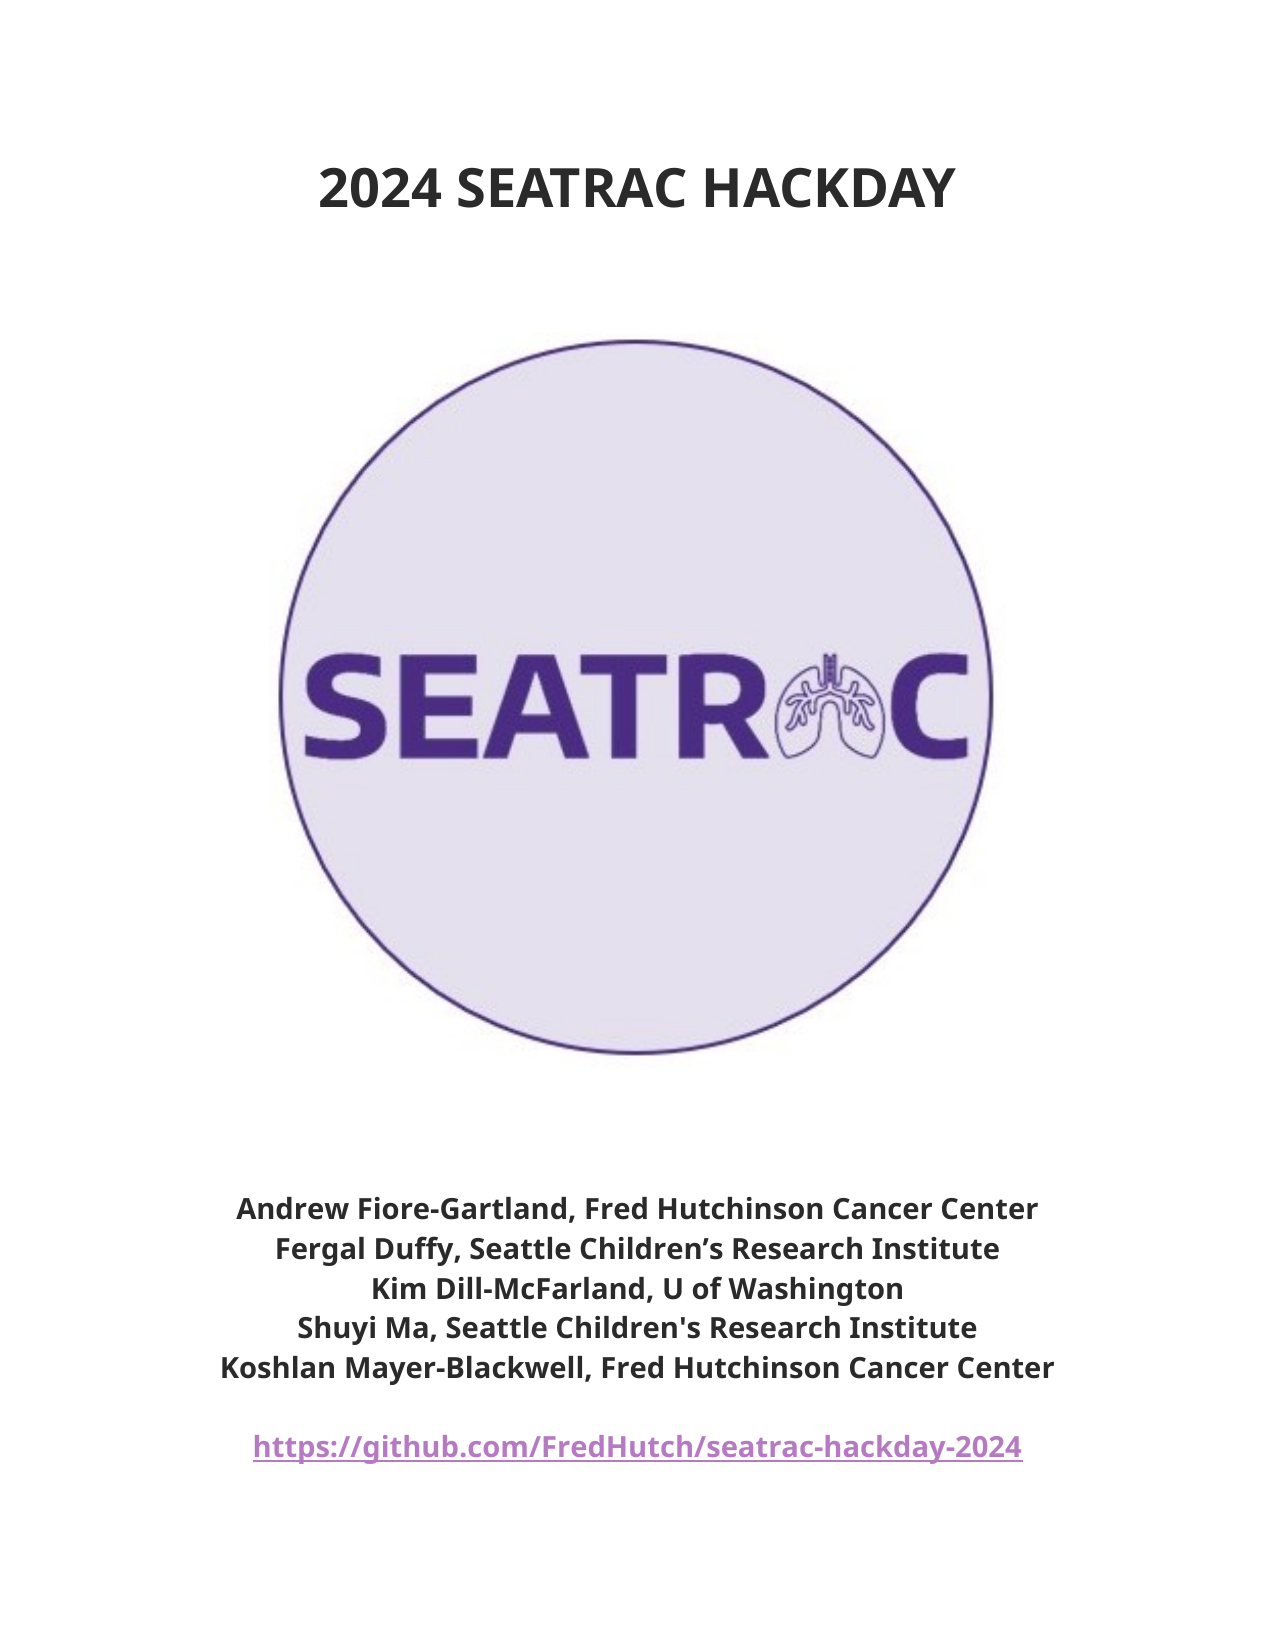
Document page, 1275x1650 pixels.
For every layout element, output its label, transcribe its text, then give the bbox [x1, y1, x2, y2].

text Koshlan Mayer-Blackwell, Fred Hutchinson Cancer Center [150, 1347, 1125, 1387]
text https://github.com/FredHutch/seatrac-hackday-2024 [150, 1427, 1125, 1466]
text Andrew Fiore-Gartland, Fred Hutchinson Cancer Center [150, 1189, 1125, 1228]
text Kim Dill-McFarland, U of Washington [150, 1268, 1125, 1308]
title 2024 SEATRAC Hackday [150, 150, 1125, 224]
text Shuyi Ma, Seattle Children's Research Institute [150, 1308, 1125, 1347]
text Fergal Duffy, Seattle Children’s Research Institute [150, 1228, 1125, 1268]
picture [269, 332, 1006, 1070]
